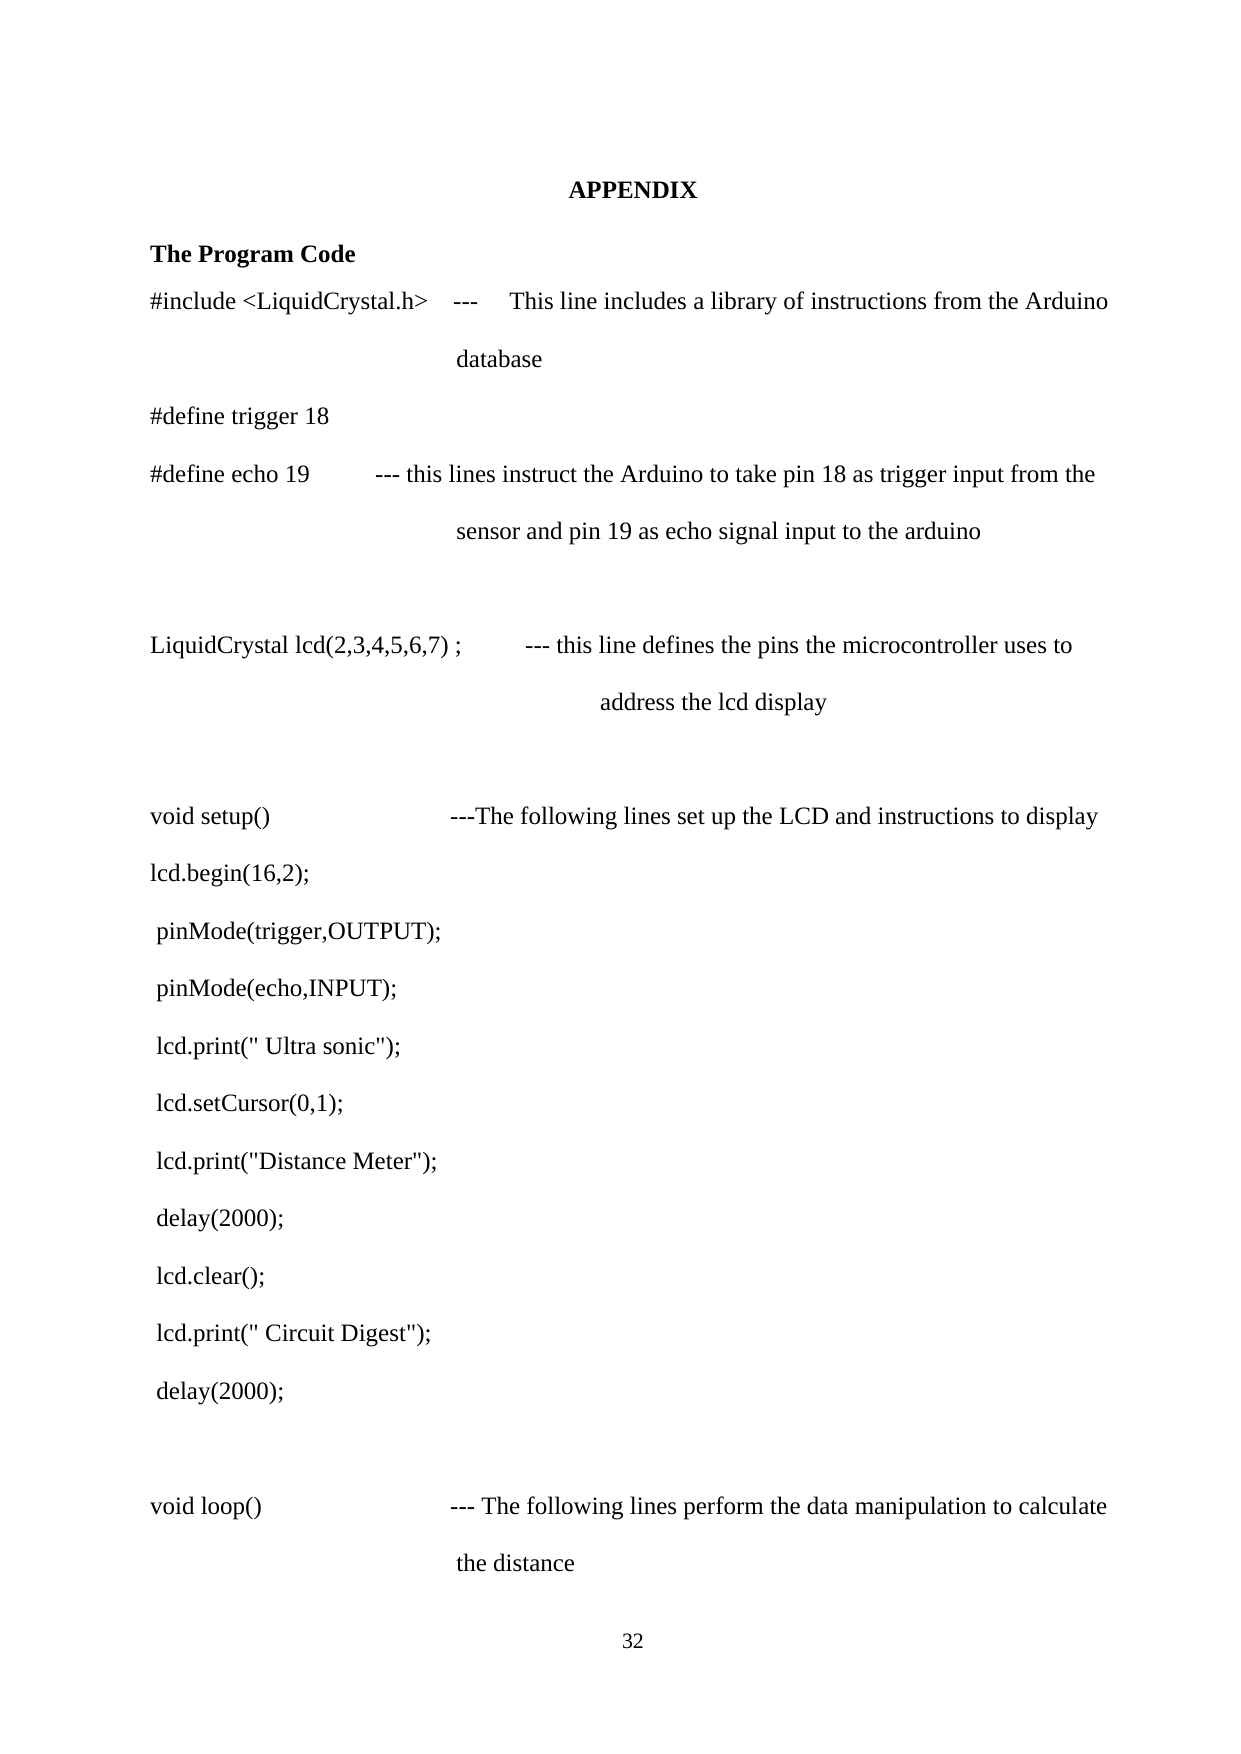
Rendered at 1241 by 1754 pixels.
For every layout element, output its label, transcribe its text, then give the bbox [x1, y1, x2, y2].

text the distance [375, 1548, 1116, 1577]
text lcd.begin(16,2); [150, 858, 1116, 887]
text lcd.print("Distance Meter"); [150, 1146, 1116, 1175]
text lcd.clear(); [150, 1261, 1116, 1290]
text delay(2000); [150, 1376, 1116, 1405]
text #define echo 19 --- this lines instruct the Arduino to take pin 18 as trigger input from the [150, 459, 1116, 488]
text address the lcd display [525, 687, 1116, 716]
text lcd.print(" Ultra sonic"); [150, 1031, 1116, 1060]
text pinMode(trigger,OUTPUT); [150, 916, 1116, 945]
text #include <LiquidCrystal.h> --- This line includes a library of instructions from the Arduino [150, 286, 1116, 315]
text lcd.print(" Circuit Digest"); [150, 1318, 1116, 1347]
text sensor and pin 19 as echo signal input to the arduino [375, 516, 1116, 545]
text void setup() ---The following lines set up the LCD and instructions to display [150, 801, 1116, 830]
text The Program Code [150, 239, 1116, 267]
text pinMode(echo,INPUT); [150, 973, 1116, 1002]
text database [450, 344, 1116, 373]
subtitle APPENDIX [150, 175, 1116, 204]
text delay(2000); [150, 1203, 1116, 1232]
text void loop() --- The following lines perform the data manipulation to calculate [150, 1491, 1116, 1520]
text #define trigger 18 [150, 401, 1116, 430]
text LiquidCrystal lcd(2,3,4,5,6,7) ; --- this line defines the pins the microcontroller uses to [150, 630, 1116, 659]
text lcd.setCursor(0,1); [150, 1088, 1116, 1117]
